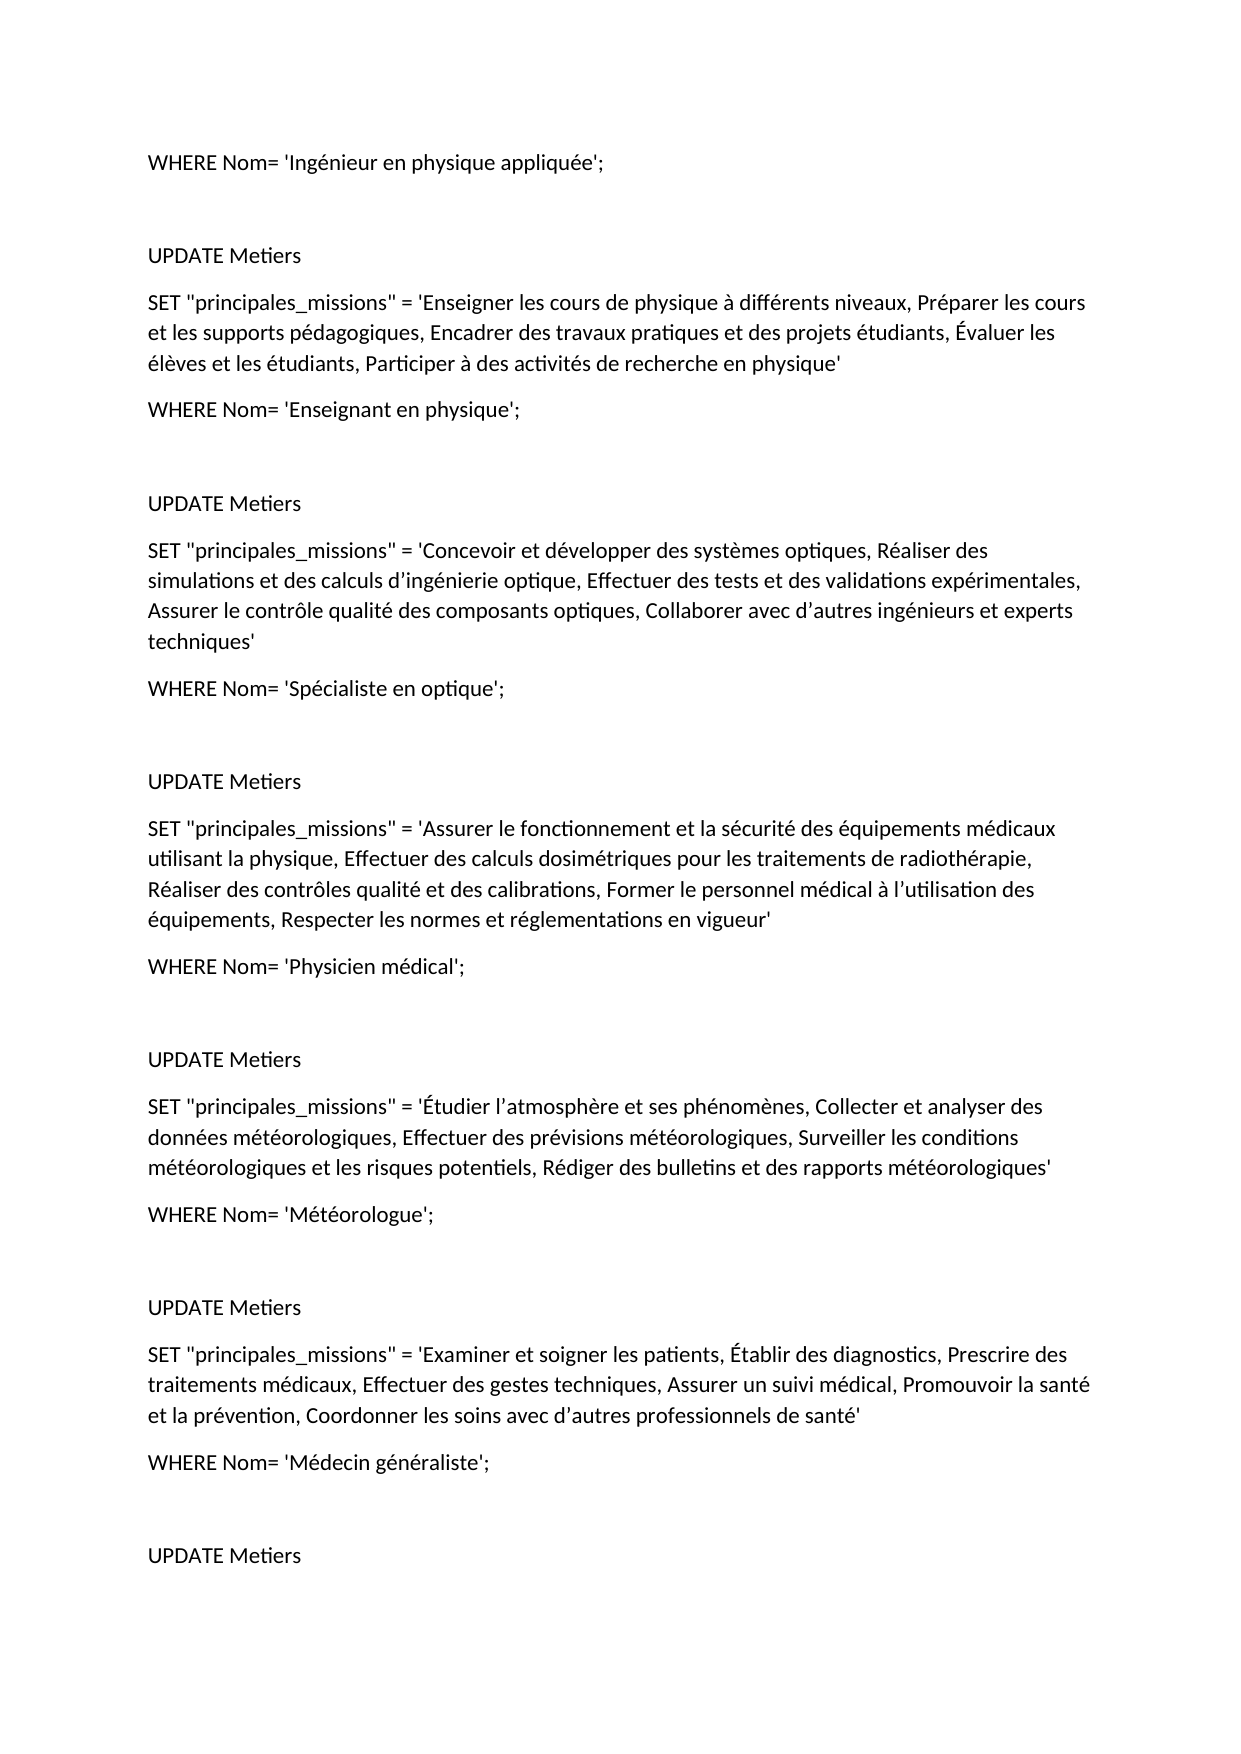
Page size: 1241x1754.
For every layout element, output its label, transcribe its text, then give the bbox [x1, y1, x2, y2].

text UPDATE Metiers [148, 1541, 1093, 1569]
text SET "principales_missions" = 'Assurer le fonctionnement et la sécurité des équipements médicaux utilisant la physique, Effectuer des calculs dosimétriques pour les traitements de radiothérapie, Réaliser des contrôles qualité et des calibrations, Former le personnel médical à l’utilisation des équipements, Respecter les normes et réglementations en vigueur' [148, 814, 1093, 933]
text SET "principales_missions" = 'Concevoir et développer des systèmes optiques, Réaliser des simulations et des calculs d’ingénierie optique, Effectuer des tests et des validations expérimentales, Assurer le contrôle qualité des composants optiques, Collaborer avec d’autres ingénieurs et experts techniques' [148, 536, 1093, 655]
text SET "principales_missions" = 'Examiner et soigner les patients, Établir des diagnostics, Prescrire des traitements médicaux, Effectuer des gestes techniques, Assurer un suivi médical, Promouvoir la santé et la prévention, Coordonner les soins avec d’autres professionnels de santé' [148, 1340, 1093, 1429]
text WHERE Nom= 'Enseignant en physique'; [148, 396, 1093, 423]
text WHERE Nom= 'Médecin généraliste'; [148, 1448, 1093, 1476]
text SET "principales_missions" = 'Étudier l’atmosphère et ses phénomènes, Collecter et analyser des données météorologiques, Effectuer des prévisions météorologiques, Surveiller les conditions météorologiques et les risques potentiels, Rédiger des bulletins et des rapports météorologiques' [148, 1092, 1093, 1181]
text UPDATE Metiers [148, 241, 1093, 269]
text UPDATE Metiers [148, 489, 1093, 517]
text WHERE Nom= 'Spécialiste en optique'; [148, 674, 1093, 702]
text SET "principales_missions" = 'Enseigner les cours de physique à différents niveaux, Préparer les cours et les supports pédagogiques, Encadrer des travaux pratiques et des projets étudiants, Évaluer les élèves et les étudiants, Participer à des activités de recherche en physique' [148, 288, 1093, 377]
text WHERE Nom= 'Ingénieur en physique appliquée'; [148, 148, 1093, 176]
text UPDATE Metiers [148, 1046, 1093, 1073]
text UPDATE Metiers [148, 767, 1093, 795]
text UPDATE Metiers [148, 1293, 1093, 1321]
text WHERE Nom= 'Physicien médical'; [148, 952, 1093, 980]
text WHERE Nom= 'Météorologue'; [148, 1200, 1093, 1228]
